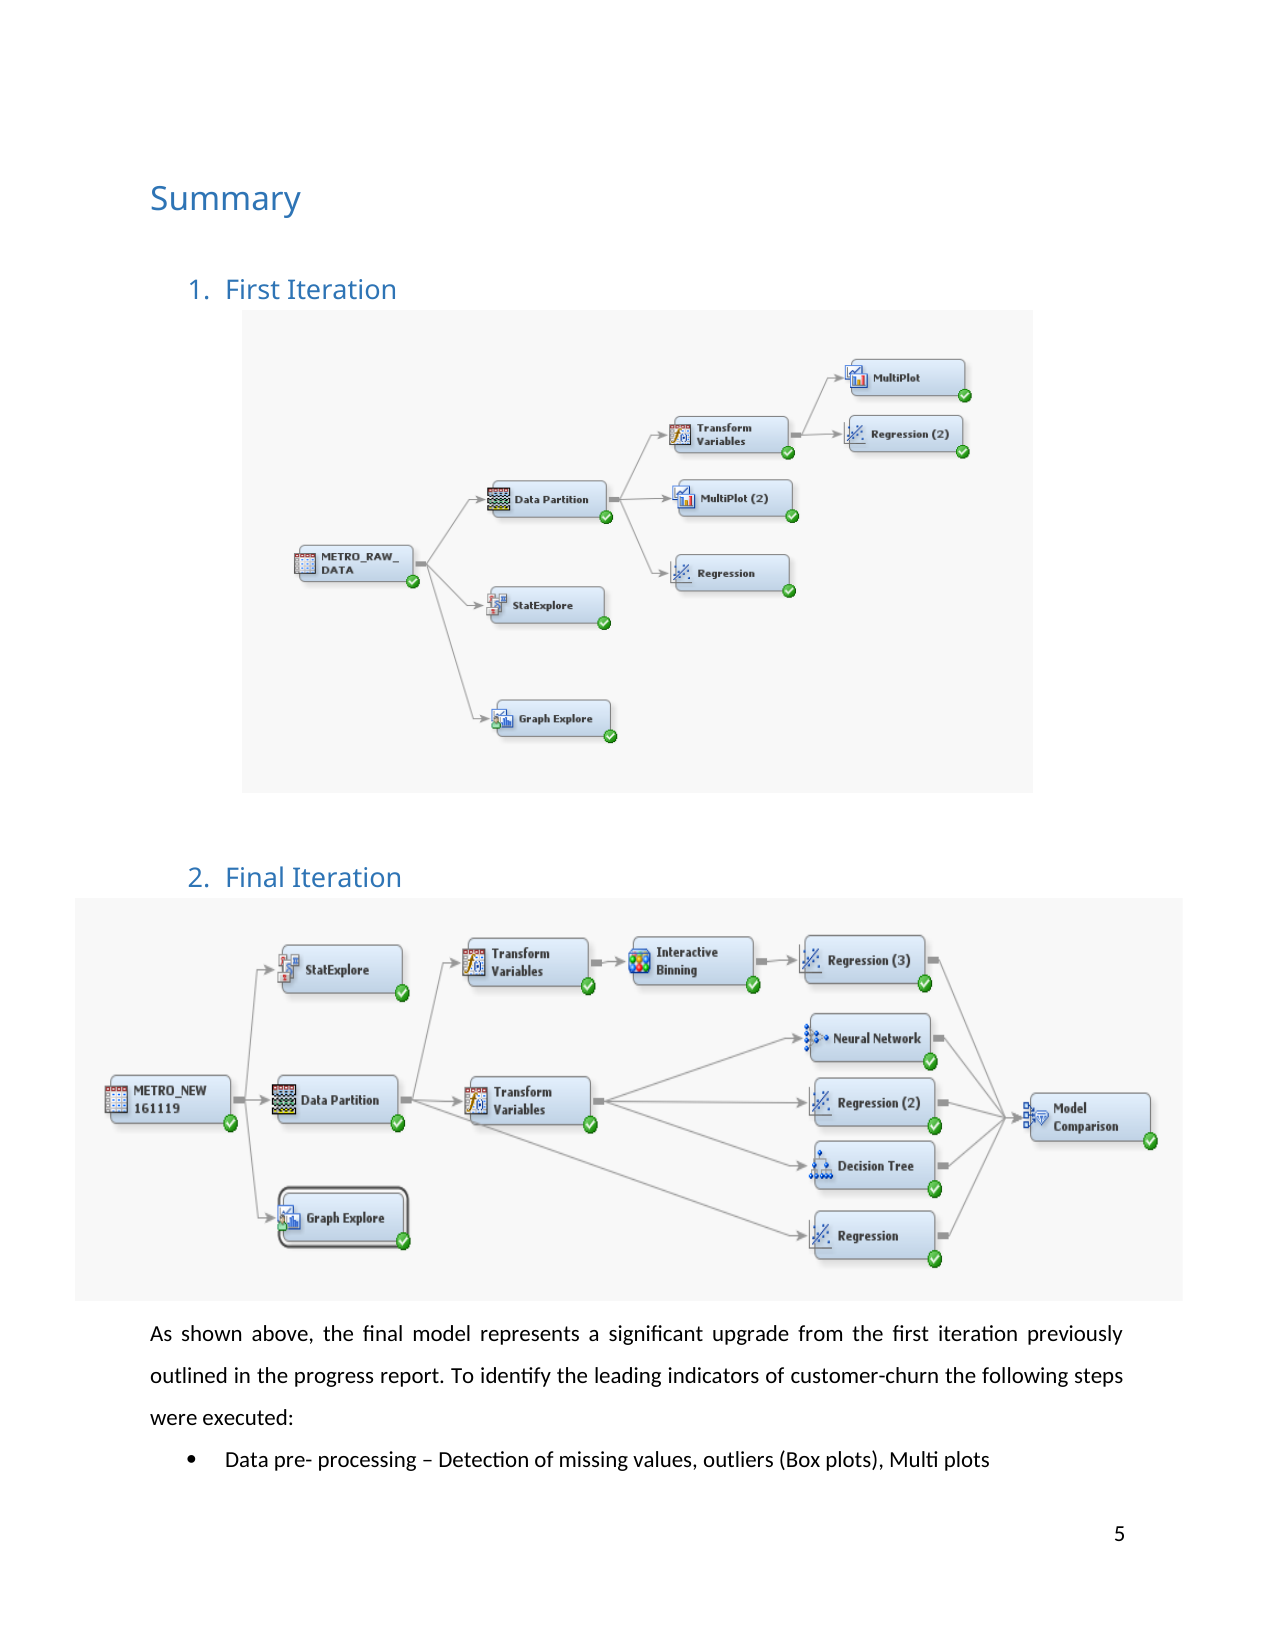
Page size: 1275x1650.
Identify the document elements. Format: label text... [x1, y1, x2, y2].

subtitle Final Iteration [187, 858, 1125, 895]
text As shown above, the final model represents a significant upgrade from the first iteration previously outlined in the progress report. To identify the leading indicators of customer-churn the following steps were executed: [150, 1319, 1125, 1431]
subtitle Summary [150, 175, 1125, 220]
picture [242, 310, 1033, 793]
list Data pre- processing – Detection of missing values, outliers (Box plots), Multi plots [187, 1445, 1125, 1473]
picture [75, 898, 1183, 1301]
subtitle First Iteration [187, 271, 1125, 308]
